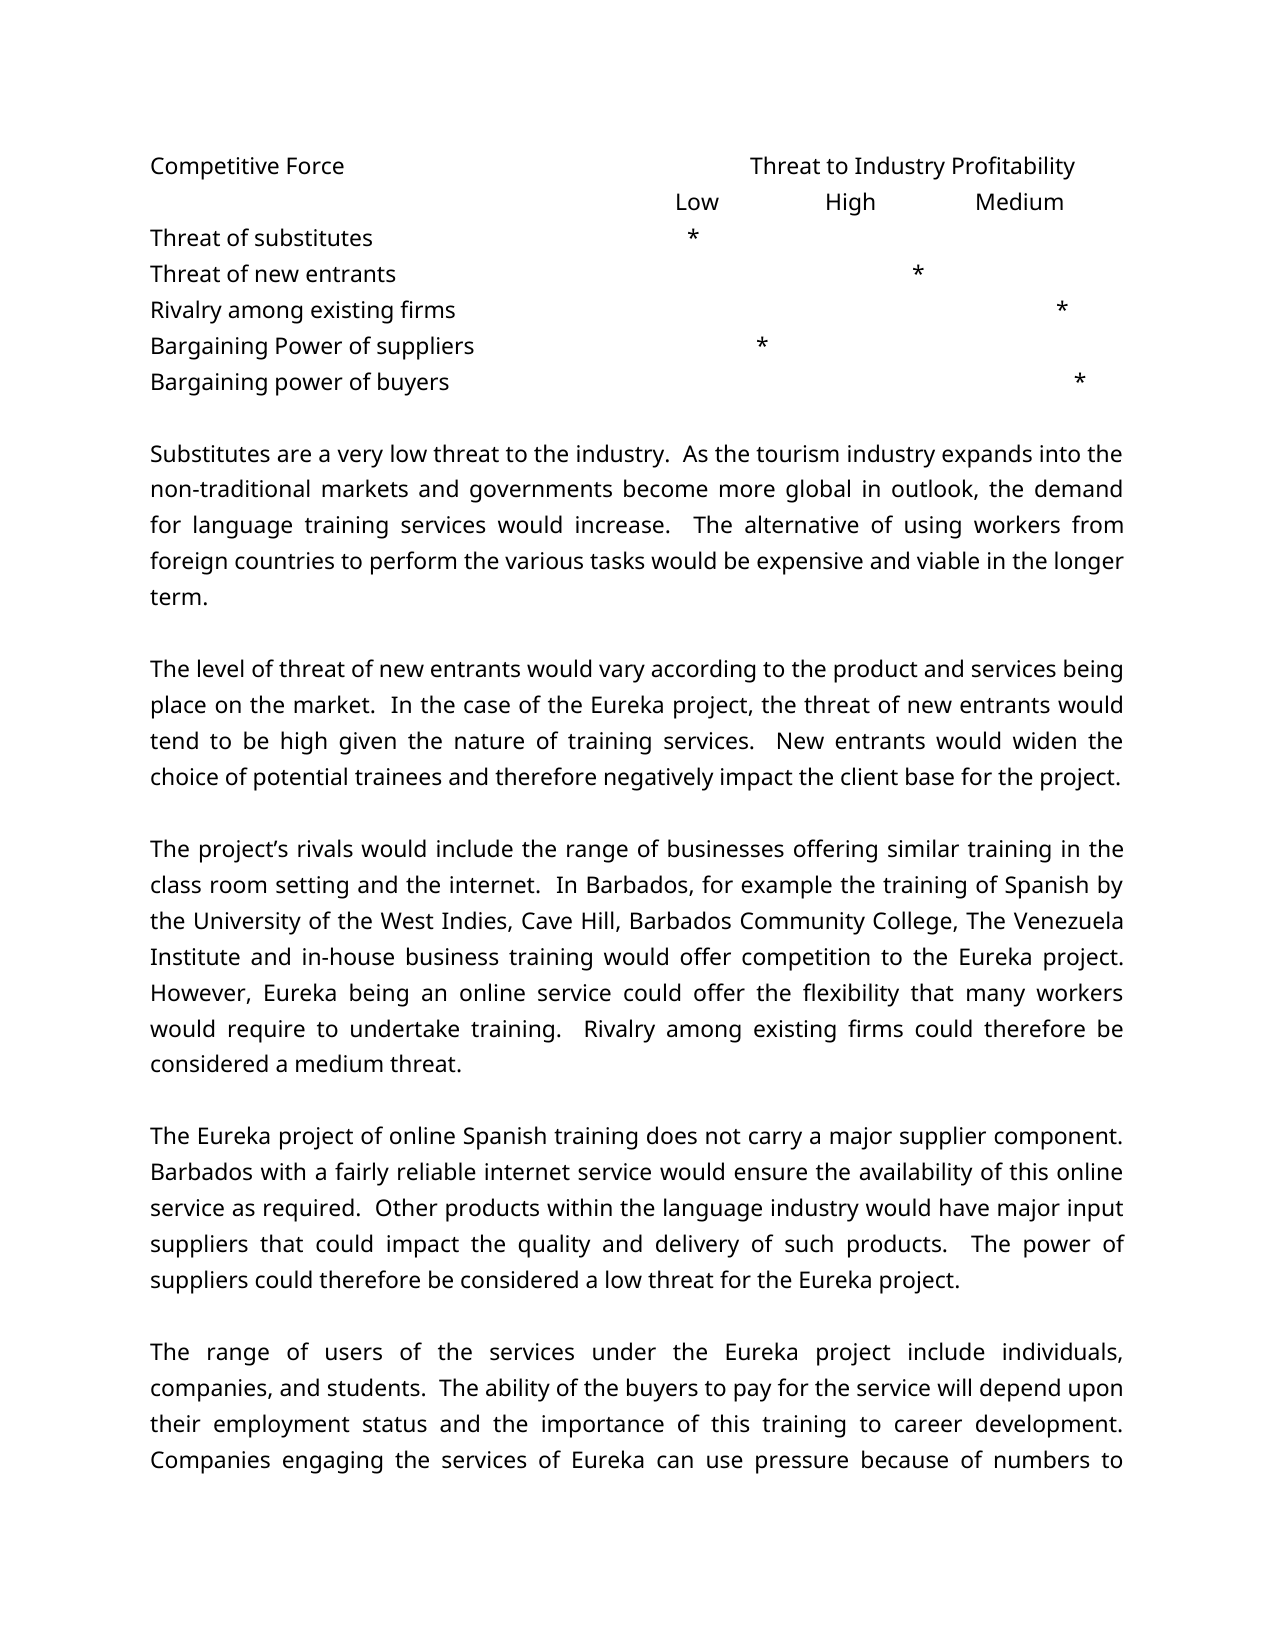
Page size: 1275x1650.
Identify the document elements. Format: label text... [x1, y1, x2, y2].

text The project’s rivals would include the range of businesses offering similar training in the class room setting and the internet. In Barbados, for example the training of Spanish by the University of the West Indies, Cave Hill, Barbados Community College, The Venezuela Institute and in-house business training would offer competition to the Eureka project. However, Eureka being an online service could offer the flexibility that many workers would require to undertake training. Rivalry among existing firms could therefore be considered a medium threat. [150, 833, 1125, 1080]
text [150, 1336, 1125, 1475]
text Threat of substitutes * [150, 222, 1125, 253]
text Low High Medium [150, 186, 1125, 217]
text Bargaining Power of suppliers * [150, 330, 1125, 361]
text Substitutes are a very low threat to the industry. As the tourism industry expands into the non-traditional markets and governments become more global in outlook, the demand for language training services would increase. The alternative of using workers from foreign countries to perform the various tasks would be expensive and viable in the longer term. [150, 437, 1125, 612]
text The level of threat of new entrants would vary according to the product and services being place on the market. In the case of the Eureka project, the threat of new entrants would tend to be high given the nature of training services. New entrants would widen the choice of potential trainees and therefore negatively impact the client base for the project. [150, 653, 1125, 792]
text The Eureka project of online Spanish training does not carry a major supplier component. Barbados with a fairly reliable internet service would ensure the availability of this online service as required. Other products within the language industry would have major input suppliers that could impact the quality and delivery of such products. The power of suppliers could therefore be considered a low threat for the Eureka project. [150, 1120, 1125, 1295]
text Competitive Force Threat to Industry Profitability [150, 150, 1125, 181]
text Threat of new entrants * [150, 258, 1125, 289]
text Rivalry among existing firms * [150, 294, 1125, 325]
text Bargaining power of buyers * [150, 366, 1125, 397]
